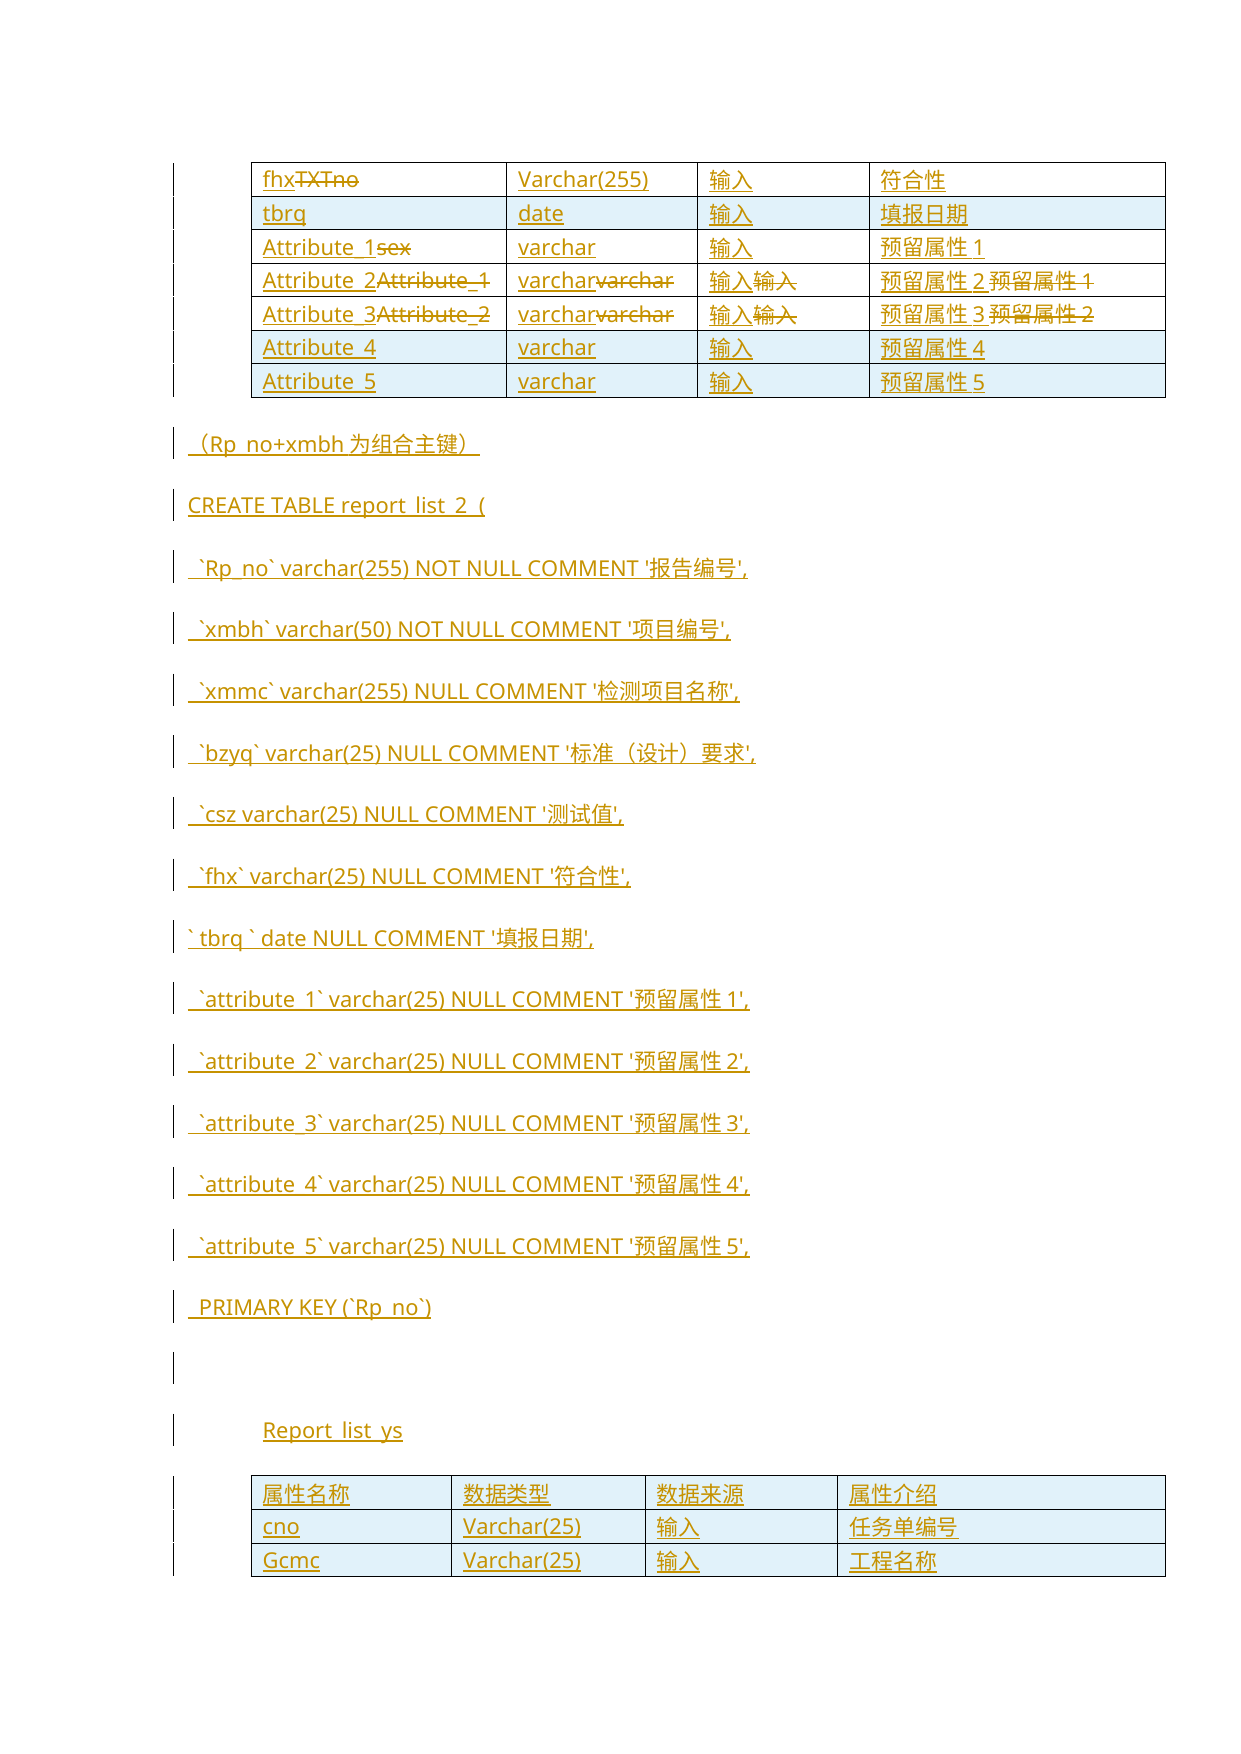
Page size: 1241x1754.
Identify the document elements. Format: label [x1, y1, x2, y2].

table_cell [870, 163, 1165, 196]
table_cell [698, 264, 869, 296]
table_cell [870, 297, 1165, 330]
table_cell [870, 264, 1165, 296]
table_cell [698, 297, 869, 330]
table_cell [252, 297, 506, 330]
table_cell [698, 163, 869, 196]
table_cell [507, 264, 697, 296]
table_cell [252, 230, 506, 263]
table_cell [870, 230, 1165, 263]
table_cell [507, 297, 697, 330]
table_cell [252, 264, 506, 296]
table_cell [507, 230, 697, 263]
table_cell [698, 230, 869, 263]
table_cell [507, 163, 697, 196]
table_cell [252, 163, 506, 196]
